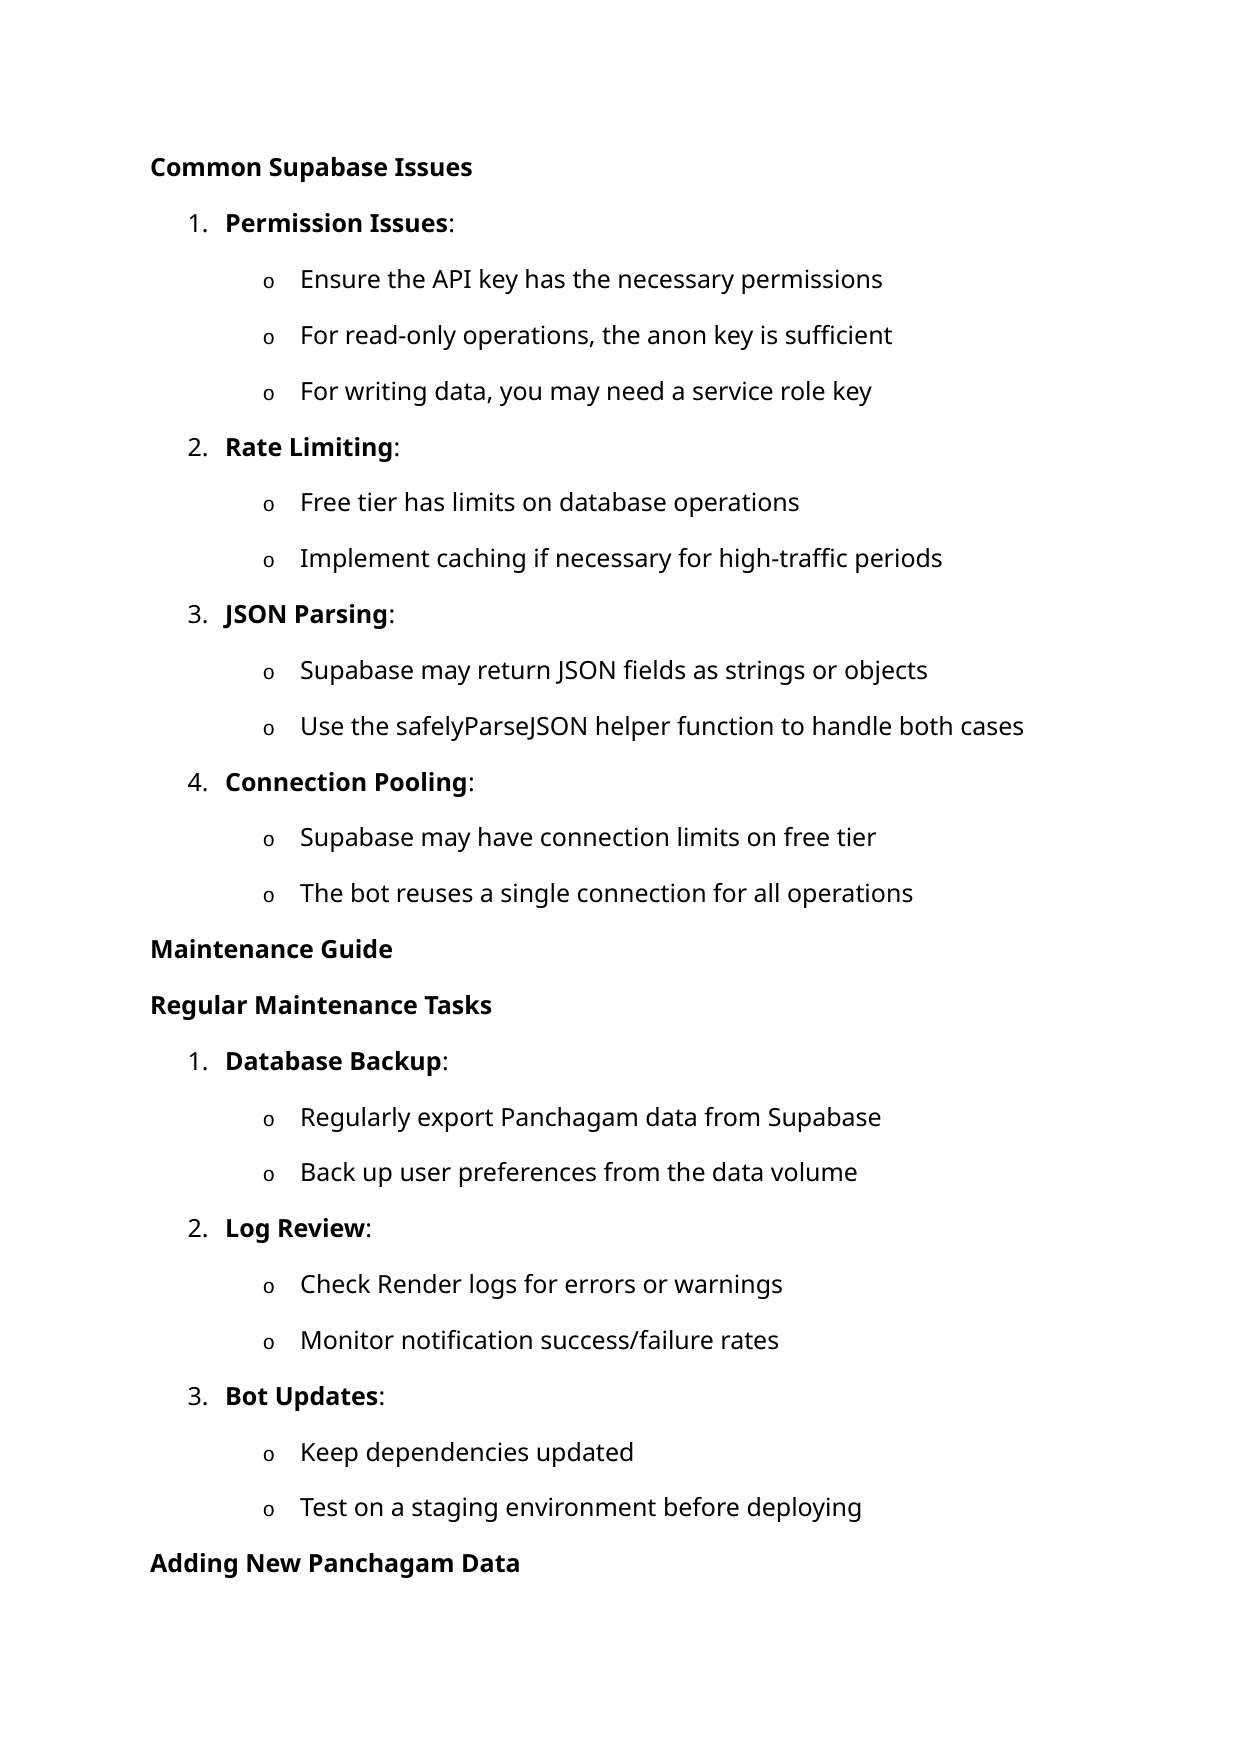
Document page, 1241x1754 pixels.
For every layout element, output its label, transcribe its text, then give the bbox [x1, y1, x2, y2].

list Back up user preferences from the data volume [262, 1155, 1090, 1189]
list For writing data, you may need a service role key [262, 373, 1090, 407]
list Keep dependencies updated [262, 1434, 1090, 1468]
list Rate Limiting: [187, 429, 1090, 463]
list Permission Issues: [187, 206, 1090, 240]
text Regular Maintenance Tasks [150, 987, 1090, 1022]
list Implement caching if necessary for high-traffic periods [262, 541, 1090, 575]
list The bot reuses a single connection for all operations [262, 876, 1090, 910]
list Test on a staging environment before deploying [262, 1490, 1090, 1524]
text Common Supabase Issues [150, 150, 1090, 184]
list Check Render logs for errors or warnings [262, 1267, 1090, 1301]
list Supabase may have connection limits on free tier [262, 820, 1090, 854]
list Monitor notification success/failure rates [262, 1322, 1090, 1357]
list For read-only operations, the anon key is sufficient [262, 317, 1090, 352]
list Use the safelyParseJSON helper function to handle both cases [262, 708, 1090, 742]
list Bot Updates: [187, 1378, 1090, 1412]
list Free tier has limits on database operations [262, 485, 1090, 519]
list Database Backup: [187, 1043, 1090, 1077]
list Regularly export Panchagam data from Supabase [262, 1099, 1090, 1133]
text Maintenance Guide [150, 932, 1090, 966]
text Adding New Panchagam Data [150, 1546, 1090, 1580]
list Connection Pooling: [187, 764, 1090, 798]
list Ensure the API key has the necessary permissions [262, 262, 1090, 296]
list Log Review: [187, 1211, 1090, 1245]
list JSON Parsing: [187, 597, 1090, 631]
list Supabase may return JSON fields as strings or objects [262, 652, 1090, 687]
